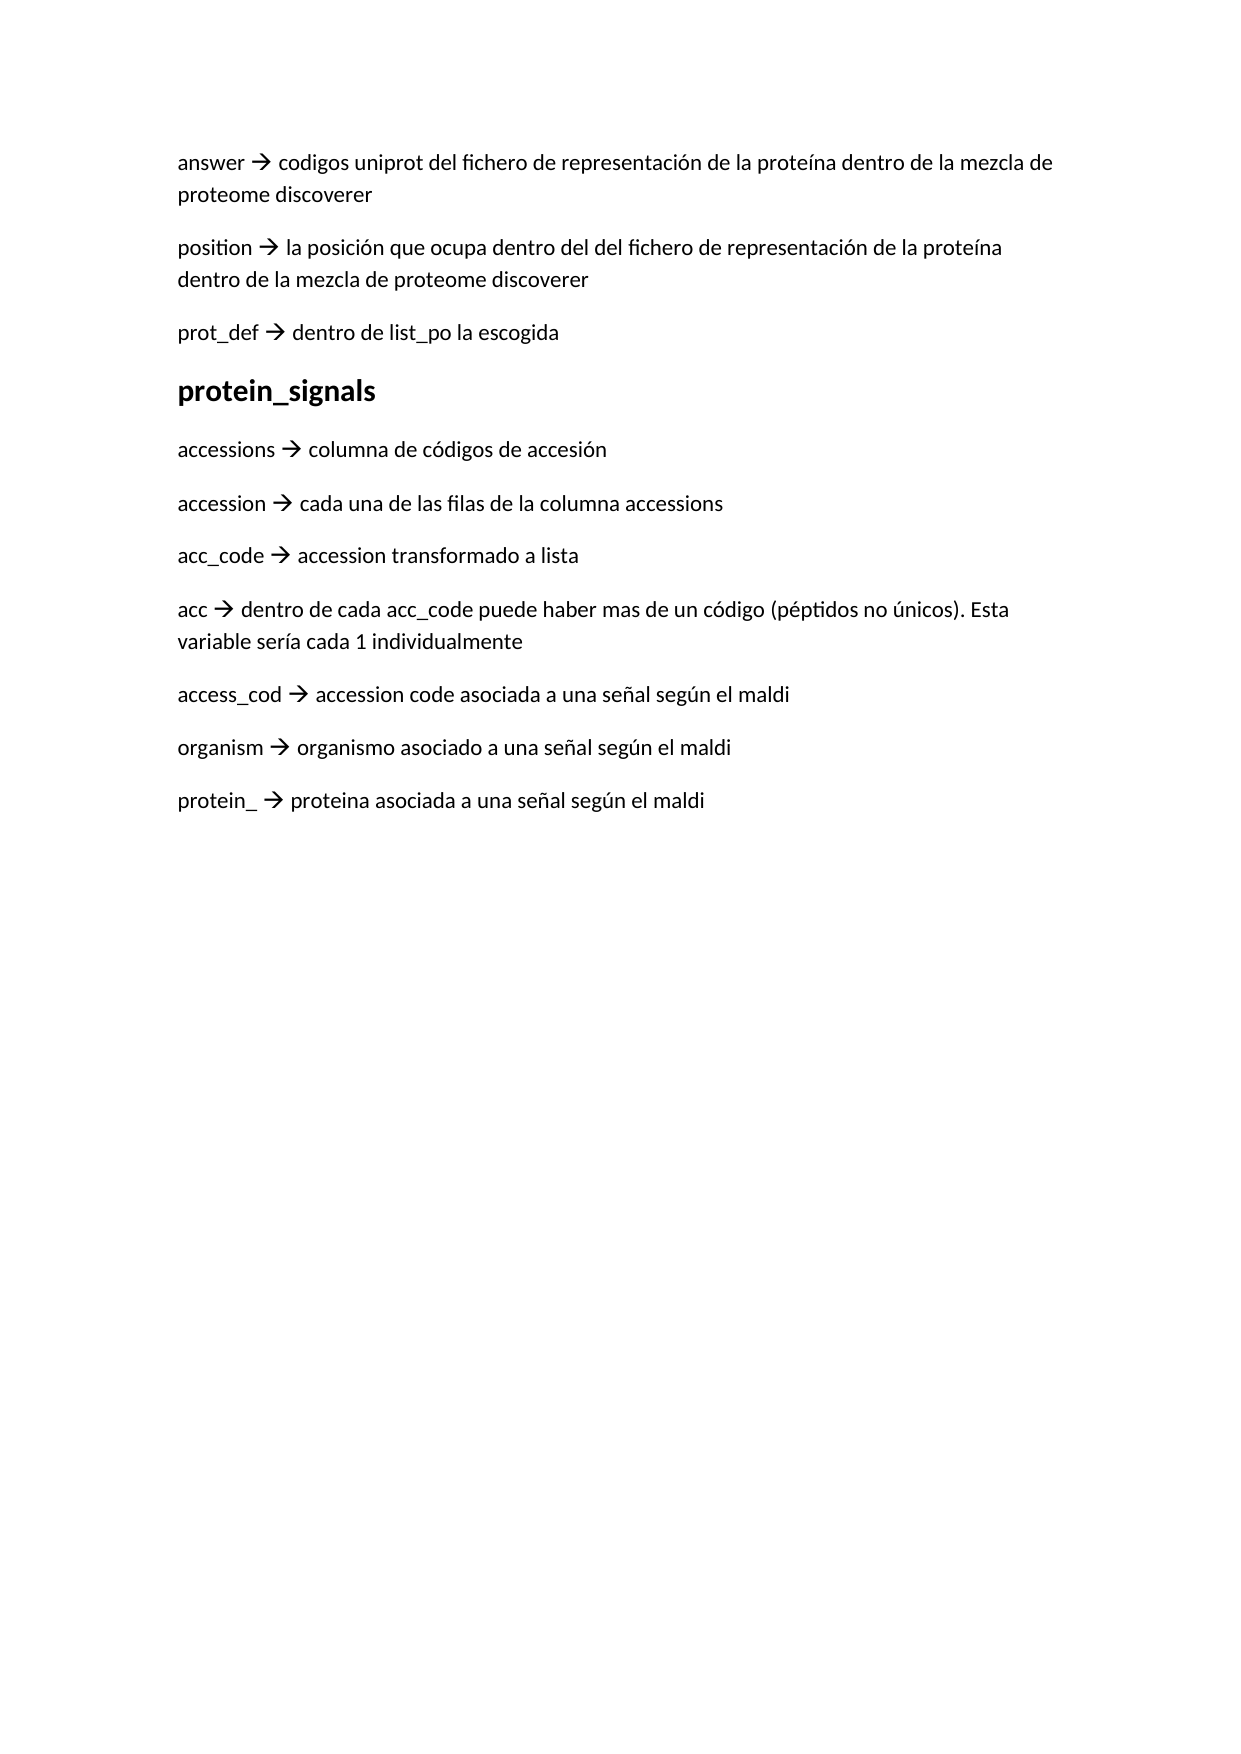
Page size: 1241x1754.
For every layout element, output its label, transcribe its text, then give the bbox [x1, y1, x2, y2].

text protein_signals [177, 371, 1063, 409]
text protein_ proteina asociada a una señal según el maldi [177, 786, 1063, 814]
text organism organismo asociado a una señal según el maldi [177, 733, 1063, 761]
text prot_def dentro de list_po la escogida [177, 318, 1063, 346]
text accessions columna de códigos de accesión [177, 436, 1063, 464]
text answer codigos uniprot del fichero de representación de la proteína dentro de la mezcla de proteome discoverer [177, 148, 1063, 208]
text position la posición que ocupa dentro del del fichero de representación de la proteína dentro de la mezcla de proteome discoverer [177, 233, 1063, 293]
text acc_code accession transformado a lista [177, 542, 1063, 570]
text access_cod accession code asociada a una señal según el maldi [177, 680, 1063, 708]
text accession cada una de las filas de la columna accessions [177, 489, 1063, 517]
text acc dentro de cada acc_code puede haber mas de un código (péptidos no únicos). Esta variable sería cada 1 individualmente [177, 595, 1063, 655]
